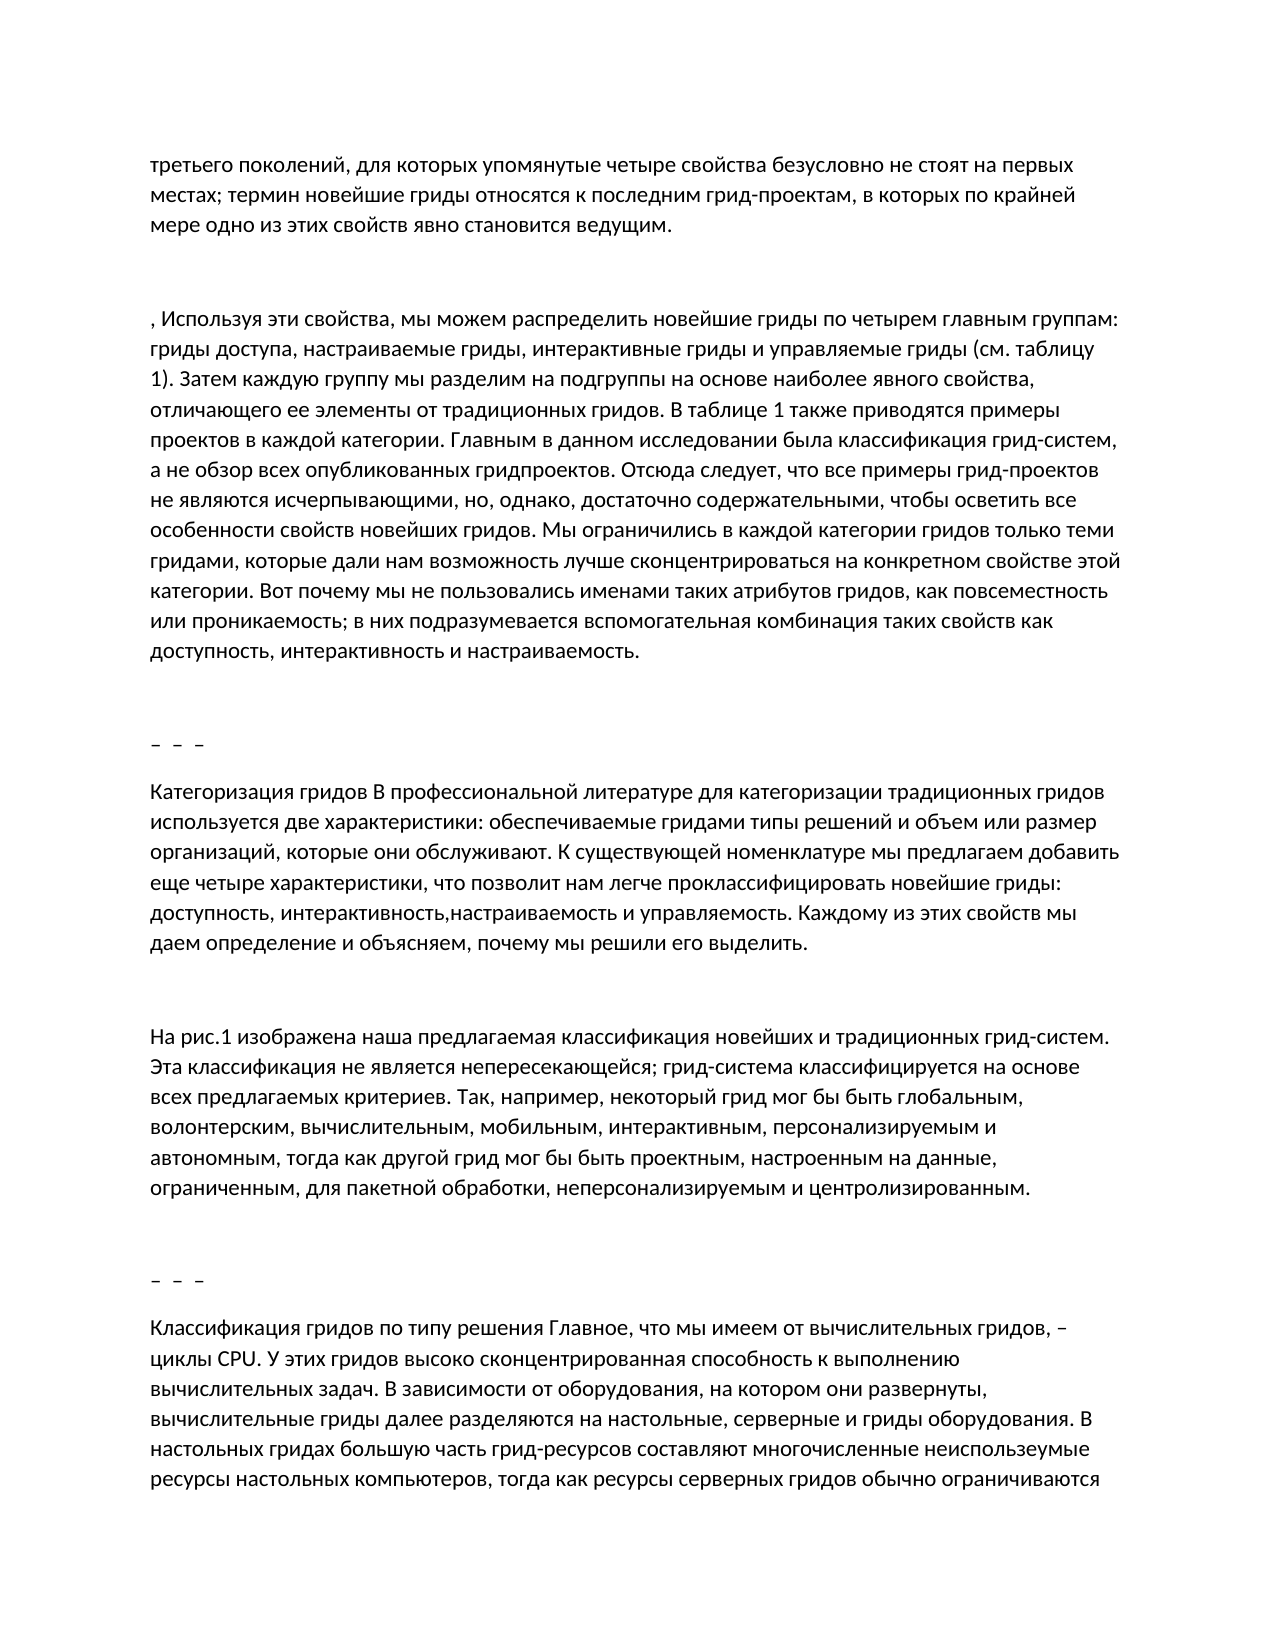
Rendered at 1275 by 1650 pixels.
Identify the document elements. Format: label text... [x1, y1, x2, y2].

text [150, 150, 1125, 238]
text На рис.1 изображена наша предлагаемая классификация новейших и традиционных грид-систем. Эта классификация не является непересекающейся; грид-система классифицируется на основе всех предлагаемых критериев. Так, например, некоторый грид мог бы быть глобальным, волонтерским, вычислительным, мобильным, интерактивным, персонализируемым и автономным, тогда как другой грид мог бы быть проектным, настроенным на данные, ограниченным, для пакетной обработки, неперсонализируемым и центролизированным. [150, 1022, 1125, 1201]
text , Используя эти свойства, мы можем распределить новейшие гриды по четырем главным группам: гриды доступа, настраиваемые гриды, интерактивные гриды и управляемые гриды (см. таблицу 1). Затем каждую группу мы разделим на подгруппы на основе наиболее явного свойства, отличающего ее элементы от традиционных гридов. В таблице 1 также приводятся примеры проектов в каждой категории. Главным в данном исследовании была классификация грид-систем, а не обзор всех опубликованных гридпроектов. Отсюда следует, что все примеры грид-проектов не являются исчерпывающими, но, однако, достаточно содержательными, чтобы осветить все особенности свойств новейших гридов. Мы ограничились в каждой категории гридов только теми гридами, которые дали нам возможность лучше сконцентрироваться на конкретном свойстве этой категории. Вот почему мы не пользовались именами таких атрибутов гридов, как повсеместность или проникаемость; в них подразумевается вспомогательная комбинация таких свойств как доступность, интерактивность и настраиваемость. [150, 304, 1125, 664]
text – – – [150, 730, 1125, 758]
text – – – [150, 1267, 1125, 1295]
text Категоризация гридов В профессиональной литературе для категоризации традиционных гридов используется две характеристики: обеспечиваемые гридами типы решений и объем или размер организаций, которые они обслуживают. К существующей номенклатуре мы предлагаем добавить еще четыре характеристики, что позволит нам легче проклассифицировать новейшие гриды: доступность, интерактивность,настраиваемость и управляемость. Каждому из этих свойств мы даем определение и объясняем, почему мы решили его выделить. [150, 777, 1125, 956]
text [150, 1313, 1125, 1493]
